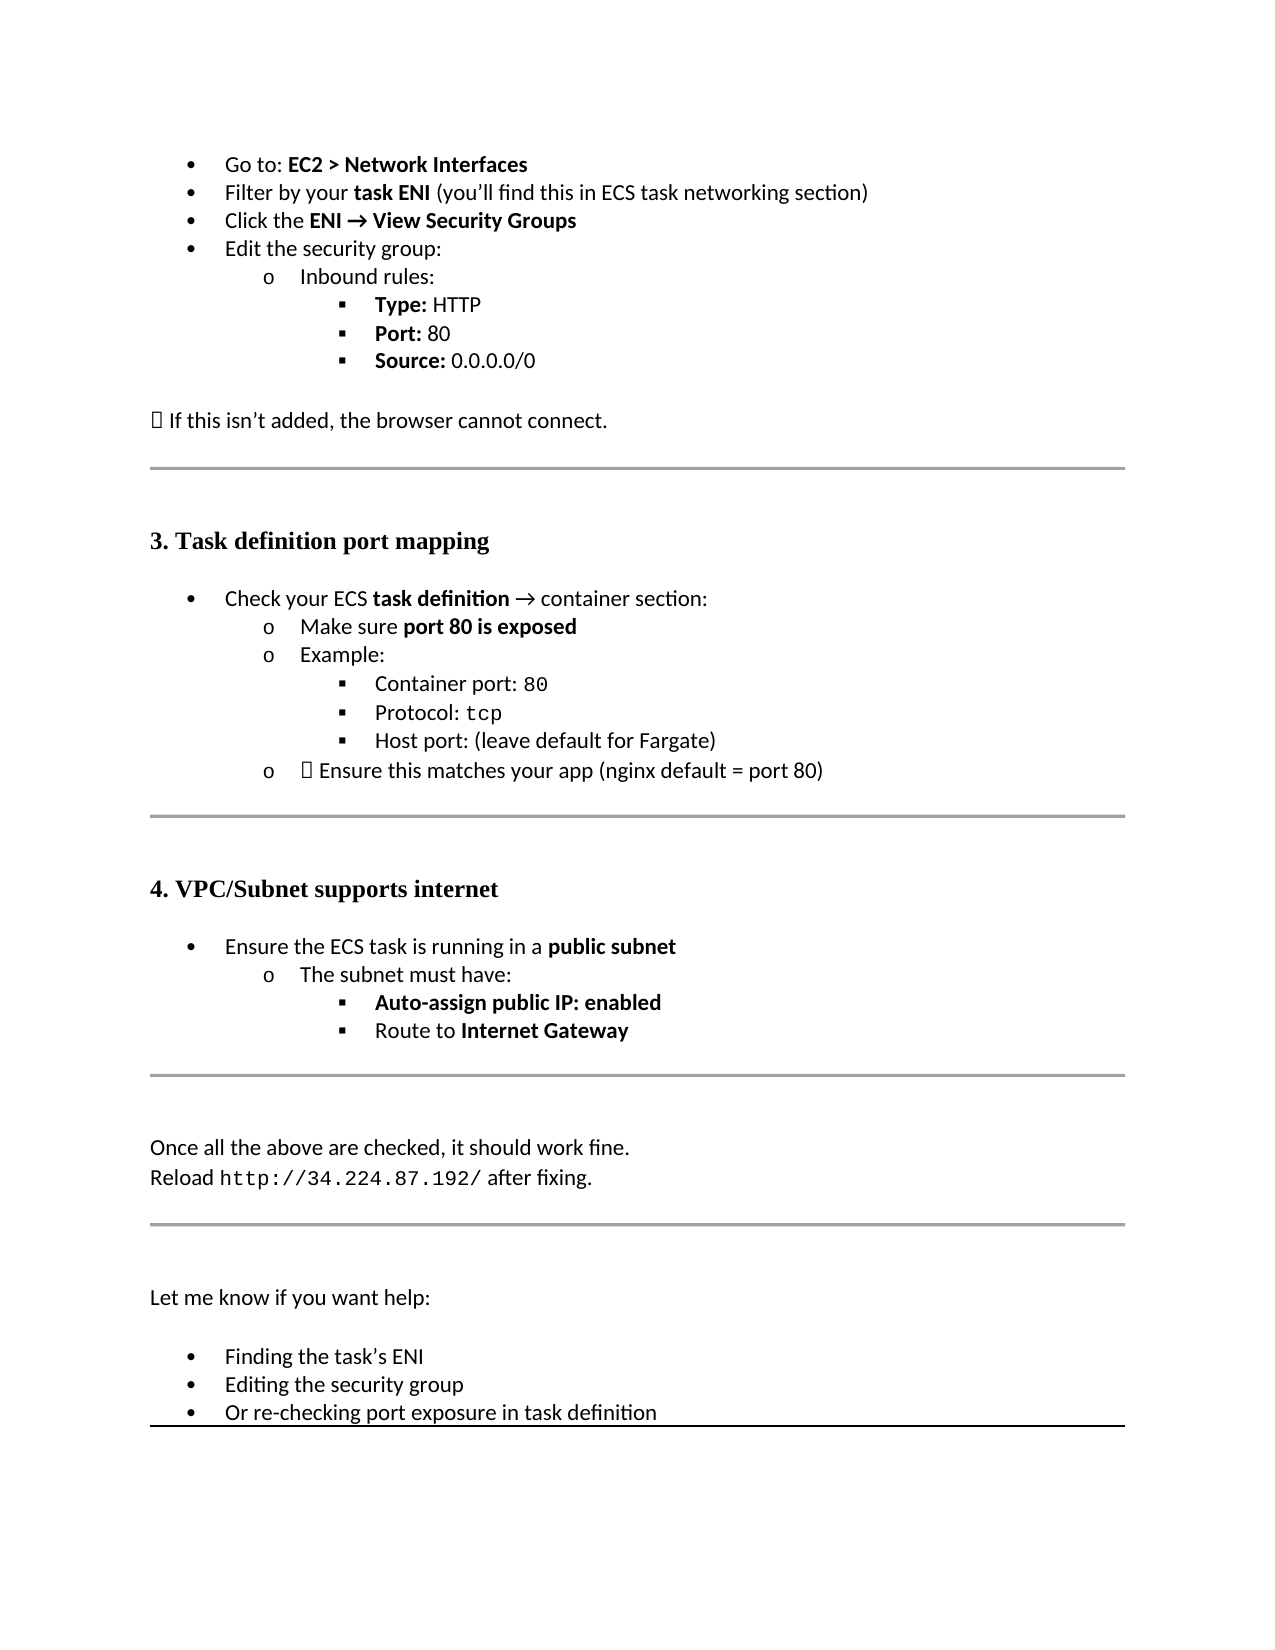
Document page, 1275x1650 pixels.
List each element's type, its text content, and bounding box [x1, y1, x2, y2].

list Auto-assign public IP: enabled [337, 988, 1125, 1017]
list Port: 80 [337, 319, 1125, 347]
list Ensure the ECS task is running in a public subnet [187, 932, 1125, 960]
list Container port: 80 [337, 669, 1125, 698]
list Check your ECS task definition → container section: [187, 584, 1125, 612]
list Finding the task’s ENI [187, 1342, 1125, 1370]
list Route to Internet Gateway [337, 1017, 1125, 1044]
list Type: HTTP [337, 291, 1125, 319]
list Go to: EC2 > Network Interfaces [187, 150, 1125, 178]
text ✅ If this isn’t added, the browser cannot connect. [150, 404, 1125, 435]
text Let me know if you want help: [150, 1283, 1125, 1311]
list Inbound rules: [262, 262, 1125, 291]
list ✅ Ensure this matches your app (nginx default = port 80) [262, 754, 1125, 786]
list Editing the security group [187, 1370, 1125, 1398]
list Filter by your task ENI (you’ll find this in ECS task networking section) [187, 178, 1125, 206]
list Make sure port 80 is exposed [262, 612, 1125, 641]
list Protocol: tcp [337, 698, 1125, 726]
subtitle 4. VPC/Subnet supports internet [150, 874, 1125, 903]
list The subnet must have: [262, 960, 1125, 988]
list Example: [262, 641, 1125, 669]
list Or re-checking port exposure in task definition [187, 1398, 1125, 1425]
list Click the ENI → View Security Groups [187, 206, 1125, 234]
list Host port: (leave default for Fargate) [337, 726, 1125, 754]
subtitle 3. Task definition port mapping [150, 526, 1125, 555]
list Source: 0.0.0.0/0 [337, 347, 1125, 375]
list Edit the security group: [187, 234, 1125, 262]
text Once all the above are checked, it should work fine. Reload http://34.224.87.192/ after fixing. [150, 1133, 1125, 1192]
